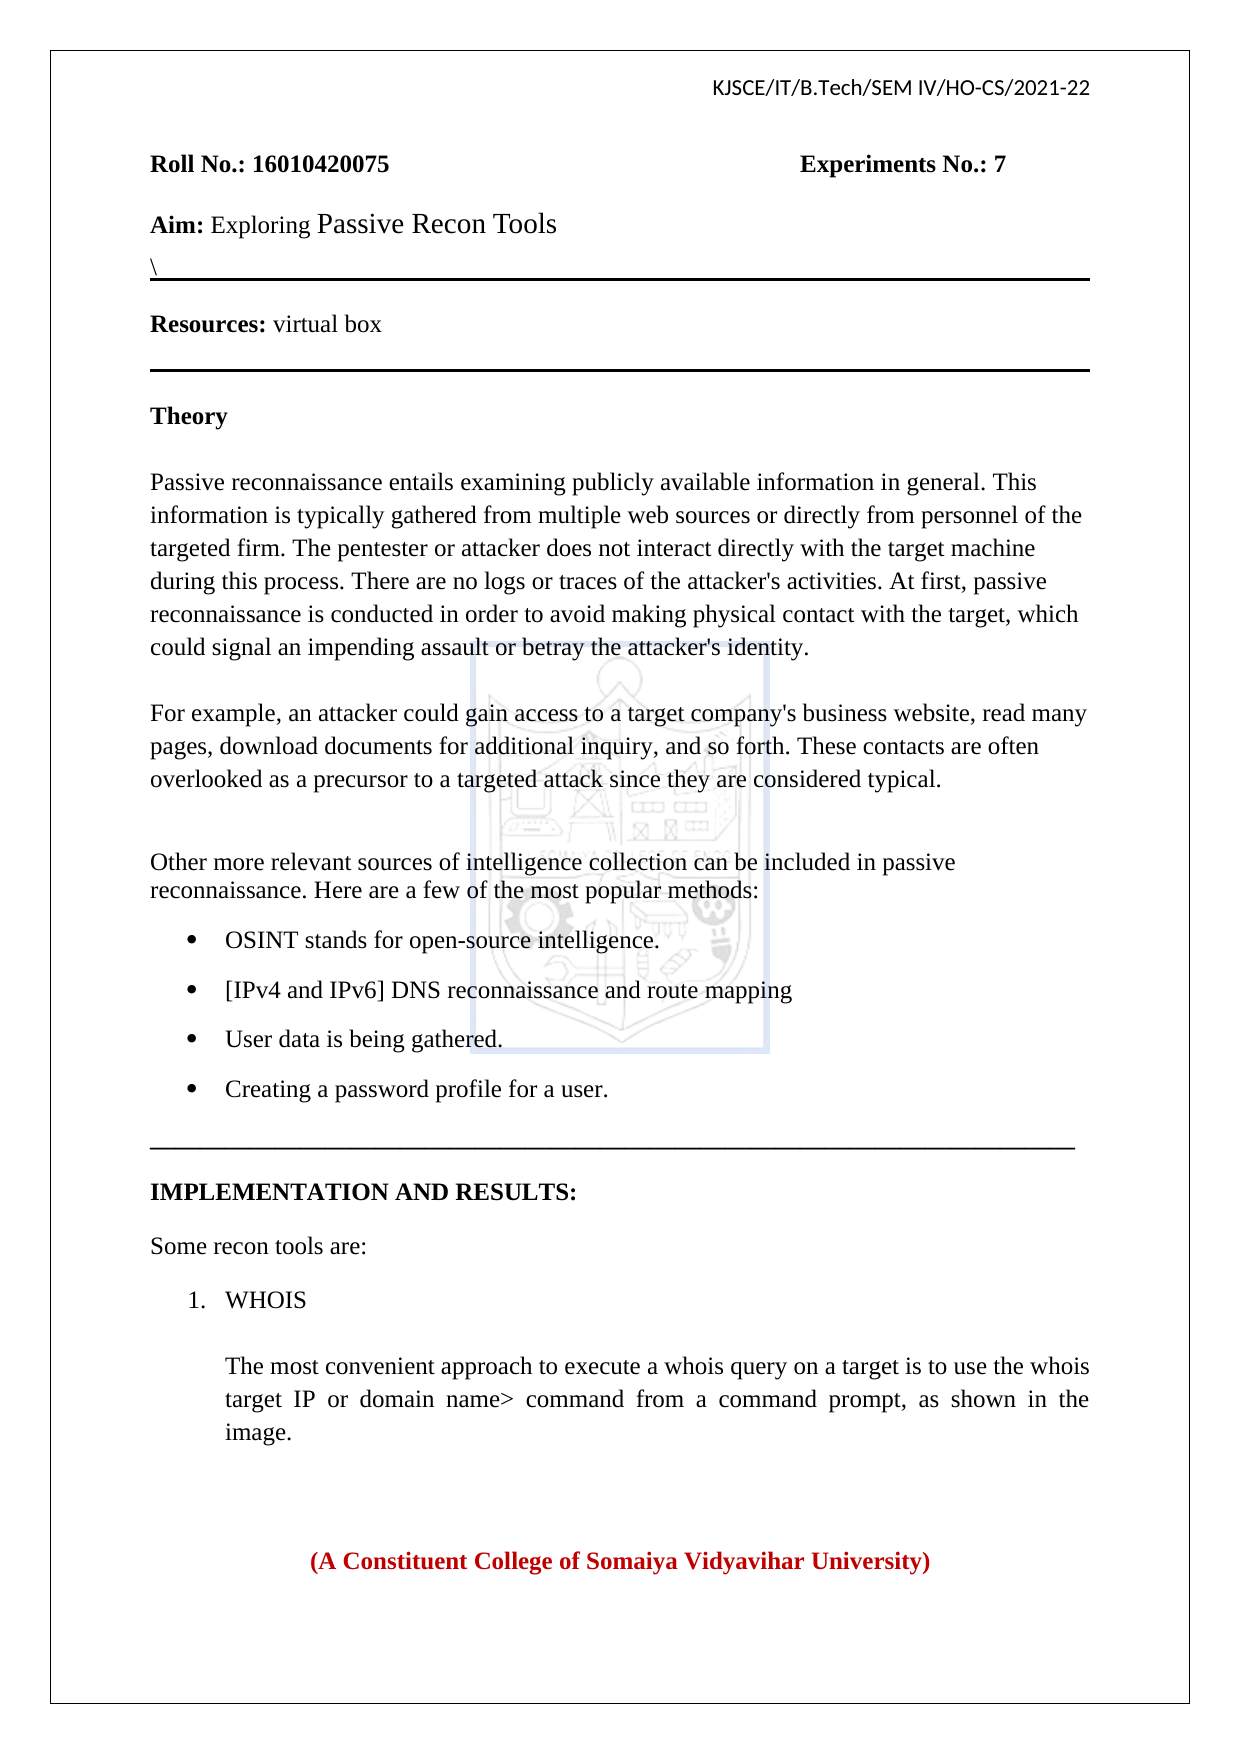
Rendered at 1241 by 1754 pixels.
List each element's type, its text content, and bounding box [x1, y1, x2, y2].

text Passive reconnaissance entails examining publicly available information in general. This information is typically gathered from multiple web sources or directly from personnel of the targeted firm. The pentester or attacker does not interact directly with the target machine during this process. There are no logs or traces of the attacker's activities. At first, passive reconnaissance is conducted in order to avoid making physical contact with the target, which could signal an impending assault or betray the attacker's identity. [150, 467, 1090, 661]
list Creating a password profile for a user. [187, 1074, 1090, 1103]
text Roll No.: 16010420075 Experiments No.: 7 [150, 150, 1090, 178]
text Some recon tools are: [150, 1231, 1090, 1260]
text Other more relevant sources of intelligence collection can be included in passive reconnaissance. Here are a few of the most popular methods: [150, 847, 1090, 904]
list The most convenient approach to execute a whois query on a target is to use the whois target IP or domain name> command from a command prompt, as shown in the image. [225, 1351, 1090, 1446]
list OSINT stands for open-source intelligence. [187, 925, 1090, 954]
text Theory [150, 401, 1090, 430]
text Resources: virtual box [150, 309, 1090, 338]
text For example, an attacker could gain access to a target company's business website, read many pages, download documents for additional inquiry, and so forth. These contacts are often overlooked as a precursor to a targeted attack since they are considered typical. [150, 698, 1090, 793]
list WHOIS [187, 1285, 1090, 1314]
text IMPLEMENTATION AND RESULTS: [150, 1177, 1090, 1206]
text __________________________________________________________________________ [150, 1123, 1090, 1152]
list [IPv4 and IPv6] DNS reconnaissance and route mapping [187, 975, 1090, 1003]
subtitle Aim: Exploring Passive Recon Tools [150, 207, 1090, 240]
list User data is being gathered. [187, 1024, 1090, 1053]
